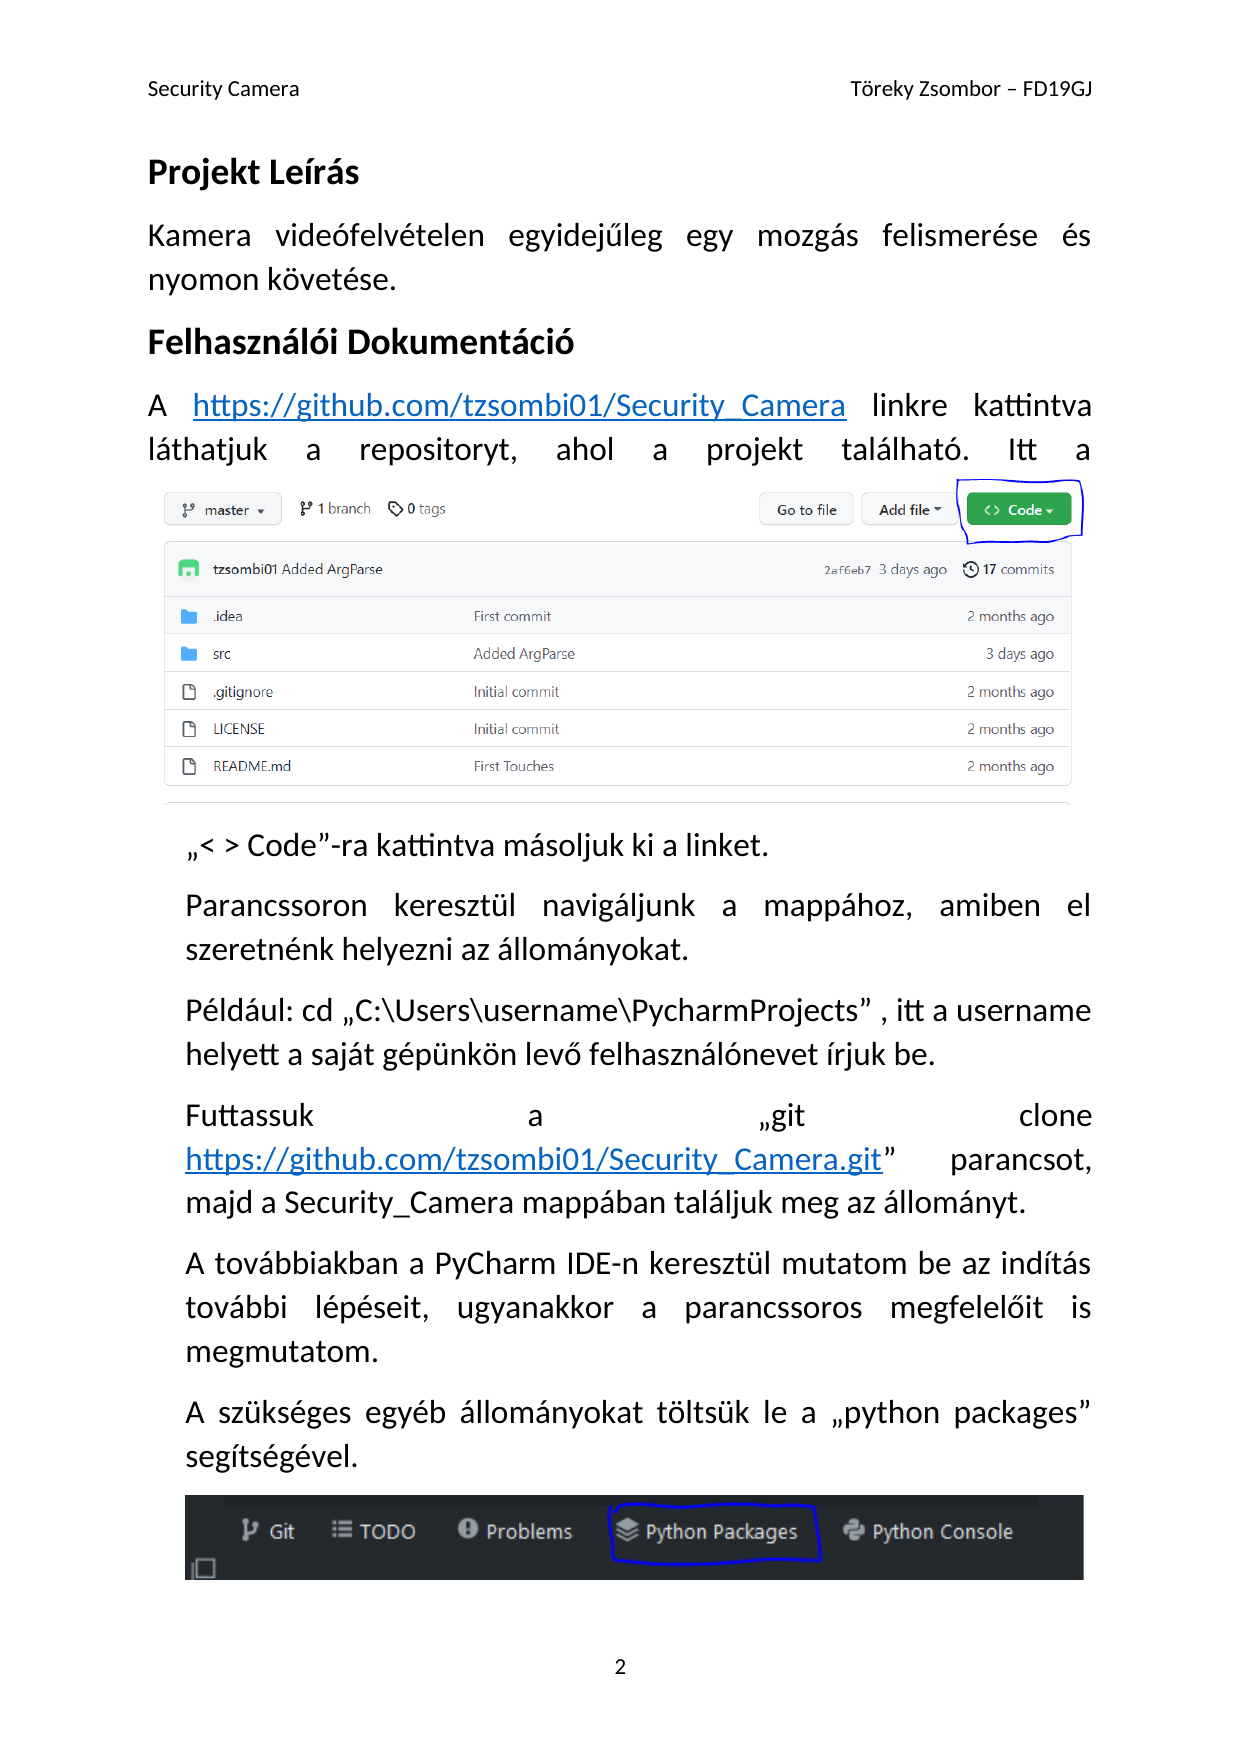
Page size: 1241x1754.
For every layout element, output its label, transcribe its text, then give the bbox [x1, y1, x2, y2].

text Parancssoron keresztül navigáljunk a mappához, amiben el szeretnénk helyezni az állományokat. [185, 884, 1093, 969]
text Felhasználói Dokumentáció [148, 318, 1093, 364]
text Projekt Leírás [148, 148, 1093, 193]
text Kamera videófelvételen egyidejűleg egy mozgás felismerése és nyomon követése. [148, 214, 1093, 298]
picture [185, 1495, 1084, 1580]
text „< > Code”-ra kattintva másoljuk ki a linket. [185, 824, 1093, 864]
text A https://github.com/tzsombi01/Security_Camera linkre kattintva láthatjuk a repositoryt, ahol a projekt található. Itt a [148, 384, 1093, 471]
text Futtassuk a „git clone https://github.com/tzsombi01/Security_Camera.git” parancsot, majd a Security_Camera mappában találjuk meg az állományt. [185, 1094, 1093, 1222]
text Például: cd „C:\Users\username\PycharmProjects” , itt a username helyett a saját gépünkön levő felhasználónevet írjuk be. [185, 989, 1093, 1074]
text A szükséges egyéb állományokat töltsük le a „python packages” segítségével. [185, 1391, 1093, 1475]
picture [147, 471, 1093, 805]
text A továbbiakban a PyCharm IDE-n keresztül mutatom be az indítás további lépéseit, ugyanakkor a parancssoros megfelelőit is megmutatom. [185, 1242, 1093, 1371]
